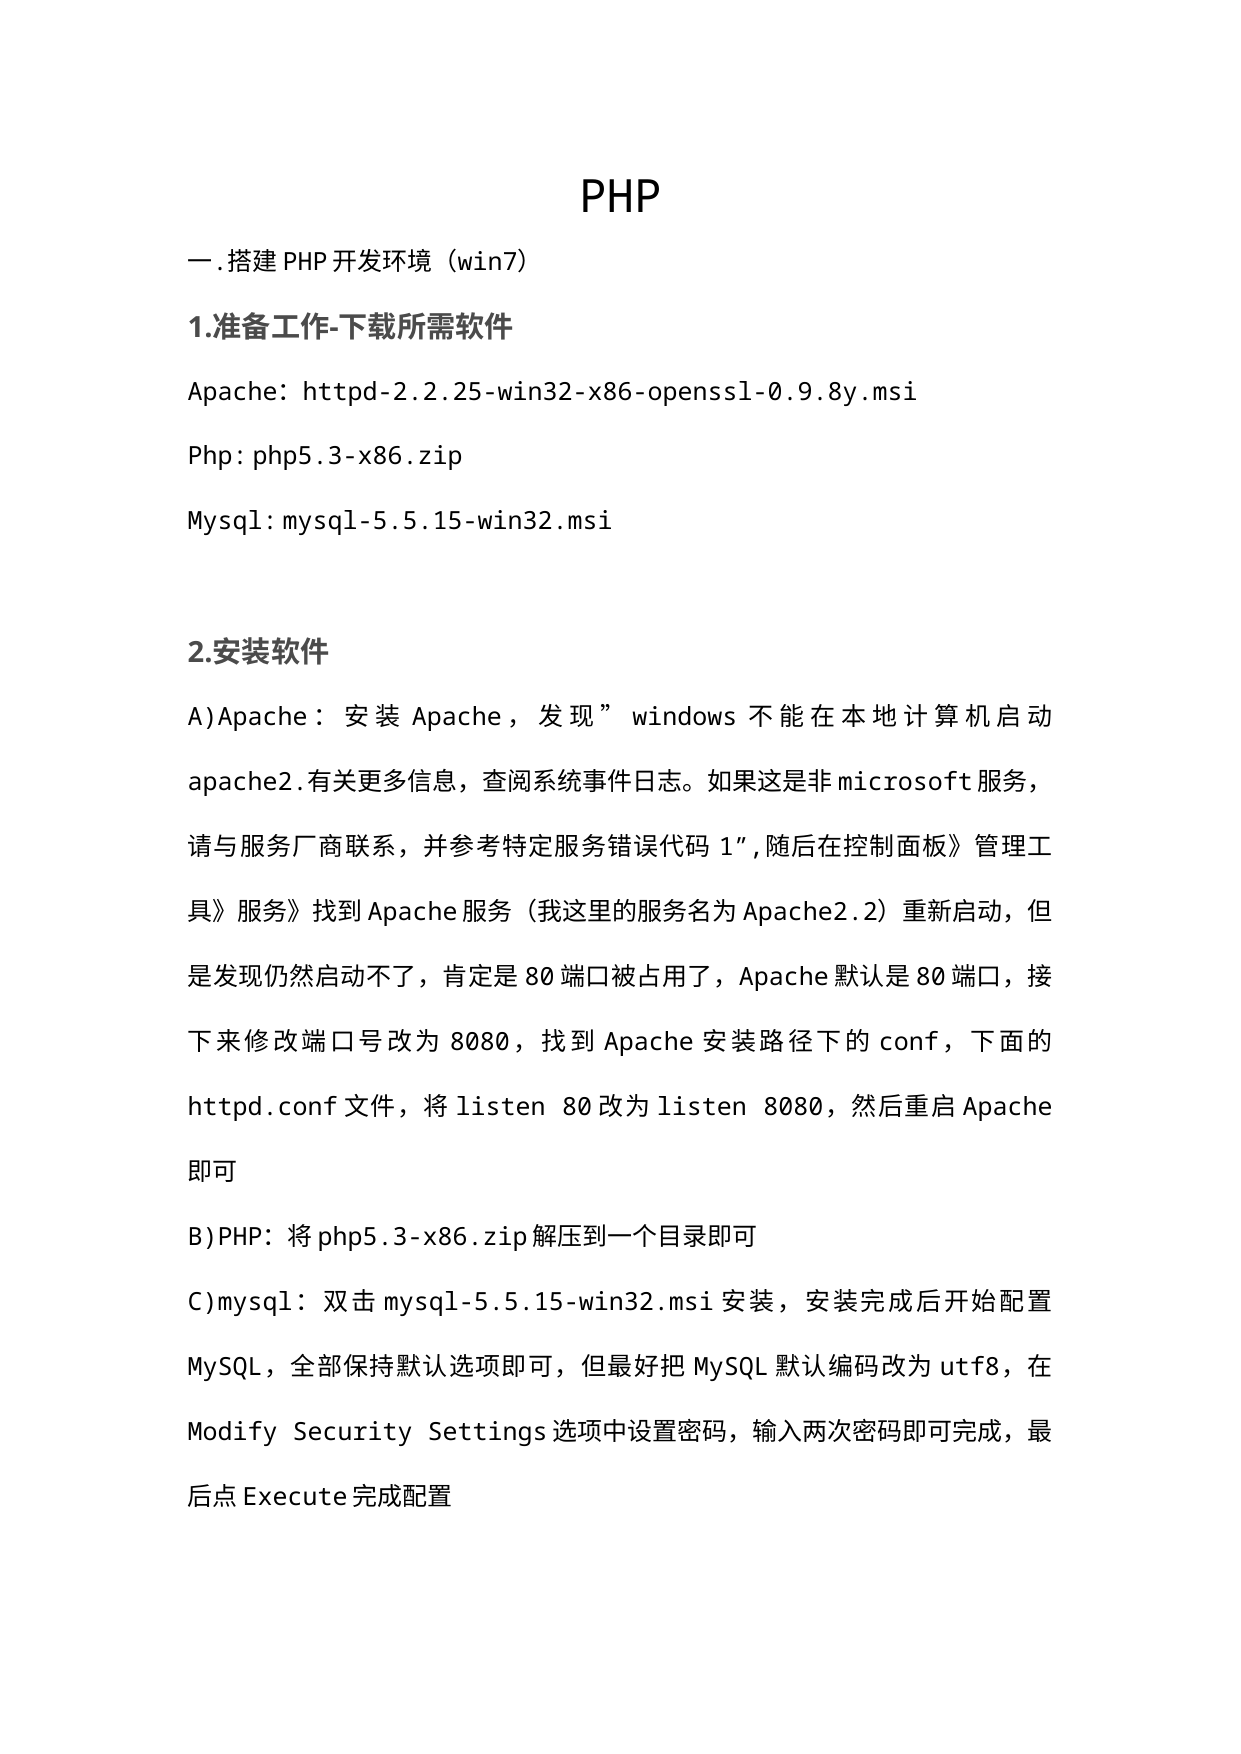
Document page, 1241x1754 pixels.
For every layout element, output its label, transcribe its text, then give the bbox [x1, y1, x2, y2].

text PHP [187, 162, 1053, 227]
text Php: php5.3-x86.zip [187, 422, 1053, 487]
text 1.准备工作-下载所需软件 [187, 292, 1053, 357]
text 2.安装软件 [187, 617, 1053, 682]
text Apache：httpd-2.2.25-win32-x86-openssl-0.9.8y.msi [187, 357, 1053, 422]
text A)Apache：安装Apache，发现”windows不能在本地计算机启动apache2.有关更多信息，查阅系统事件日志。如果这是非microsoft服务，请与服务厂商联系，并参考特定服务错误代码1”,随后在控制面板》管理工具》服务》找到Apache服务（我这里的服务名为Apache2.2）重新启动，但是发现仍然启动不了，肯定是80端口被占用了，Apache默认是80端口，接下来修改端口号改为8080，找到Apache安装路径下的conf，下面的httpd.conf文件，将listen 80改为listen 8080，然后重启Apache即可 [187, 682, 1053, 1202]
text 一.搭建PHP开发环境（win7） [187, 227, 1053, 292]
text B)PHP：将php5.3-x86.zip解压到一个目录即可 [187, 1202, 1053, 1267]
text Mysql: mysql-5.5.15-win32.msi [187, 487, 1053, 552]
text C)mysql：双击mysql-5.5.15-win32.msi安装，安装完成后开始配置MySQL，全部保持默认选项即可，但最好把MySQL默认编码改为utf8，在Modify Security Settings选项中设置密码，输入两次密码即可完成，最后点Execute完成配置 [187, 1267, 1053, 1527]
